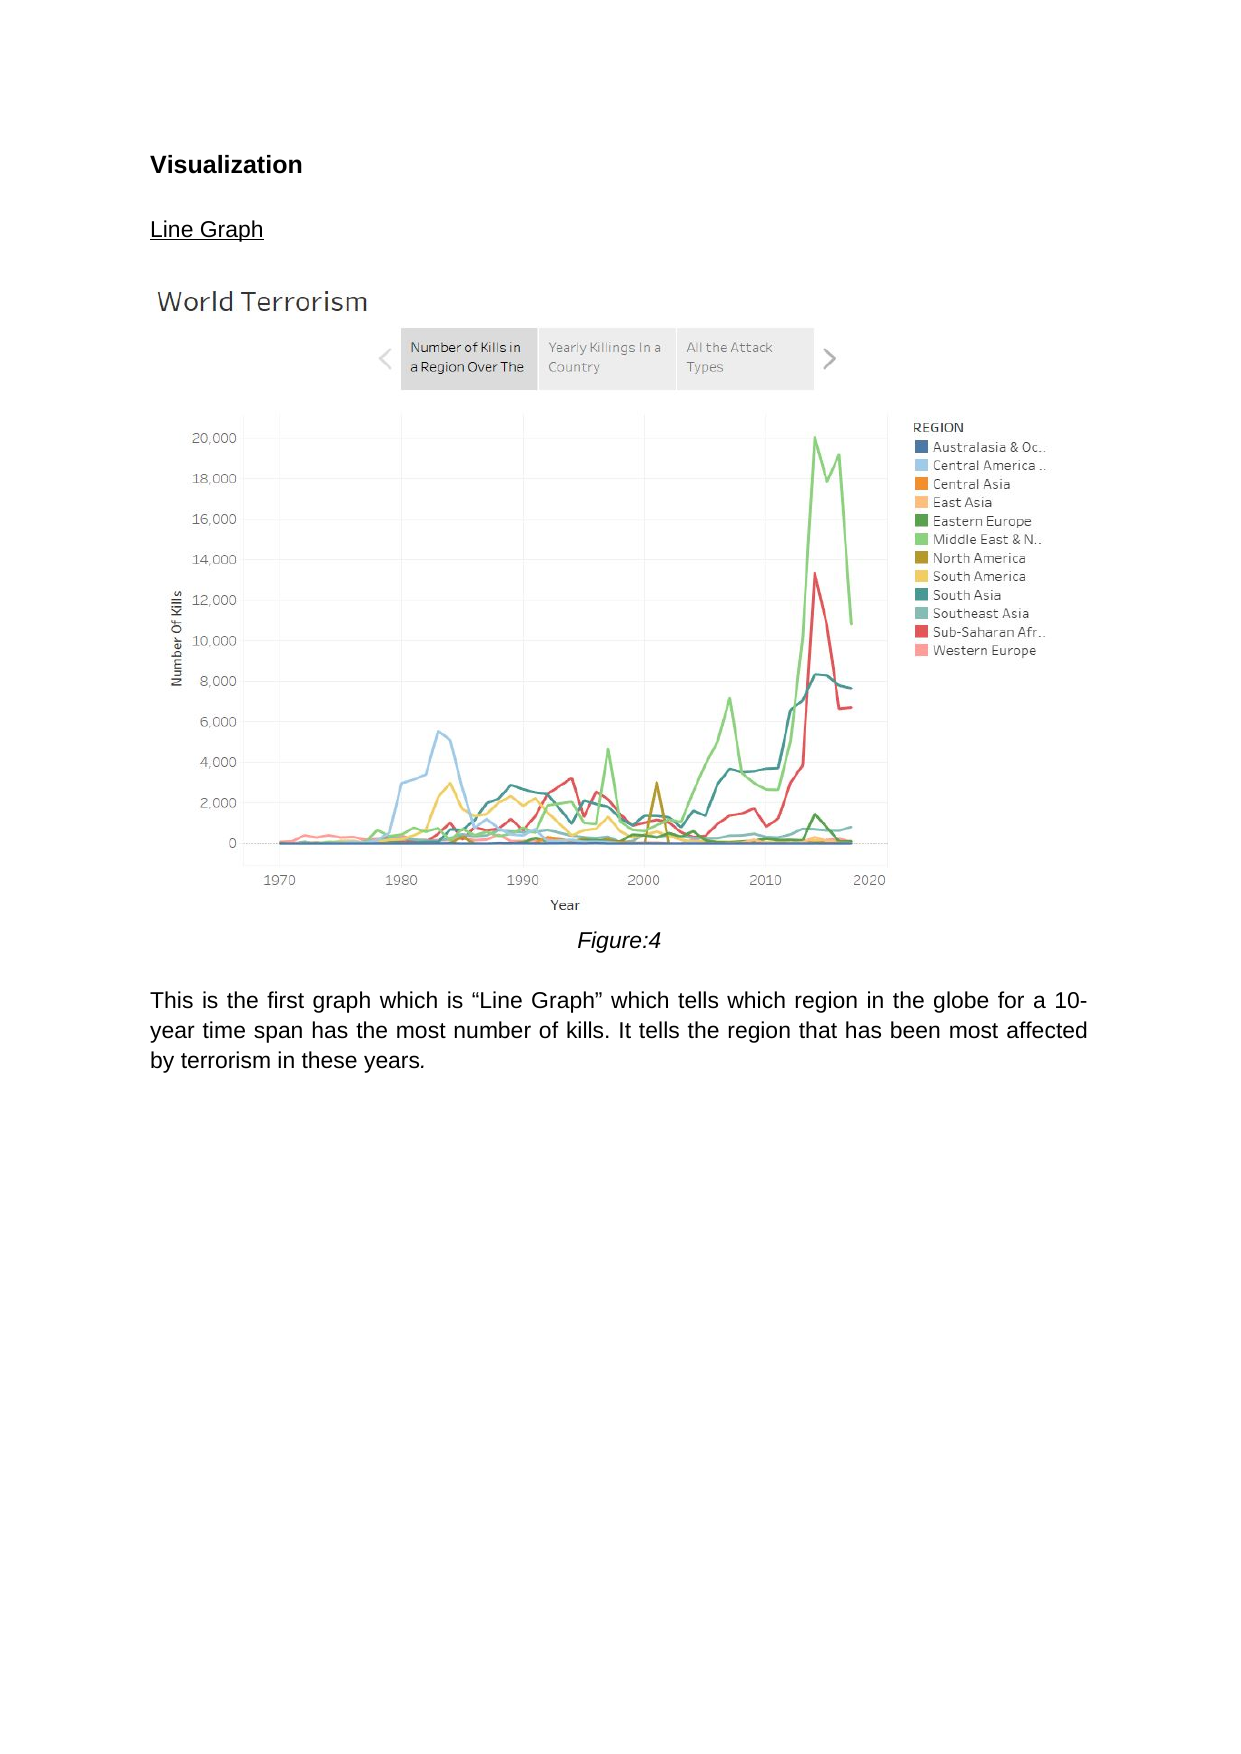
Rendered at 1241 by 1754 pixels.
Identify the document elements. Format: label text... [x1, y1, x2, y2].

text Visualization [150, 150, 1090, 179]
text This is the first graph which is “Line Graph” which tells which region in the globe for a 10-year time span has the most number of kills. It tells the region that has been most affected by terrorism in these years. [150, 987, 1090, 1074]
picture [150, 276, 1064, 923]
text Line Graph [150, 216, 1090, 242]
text Figure:4 [150, 927, 1090, 953]
